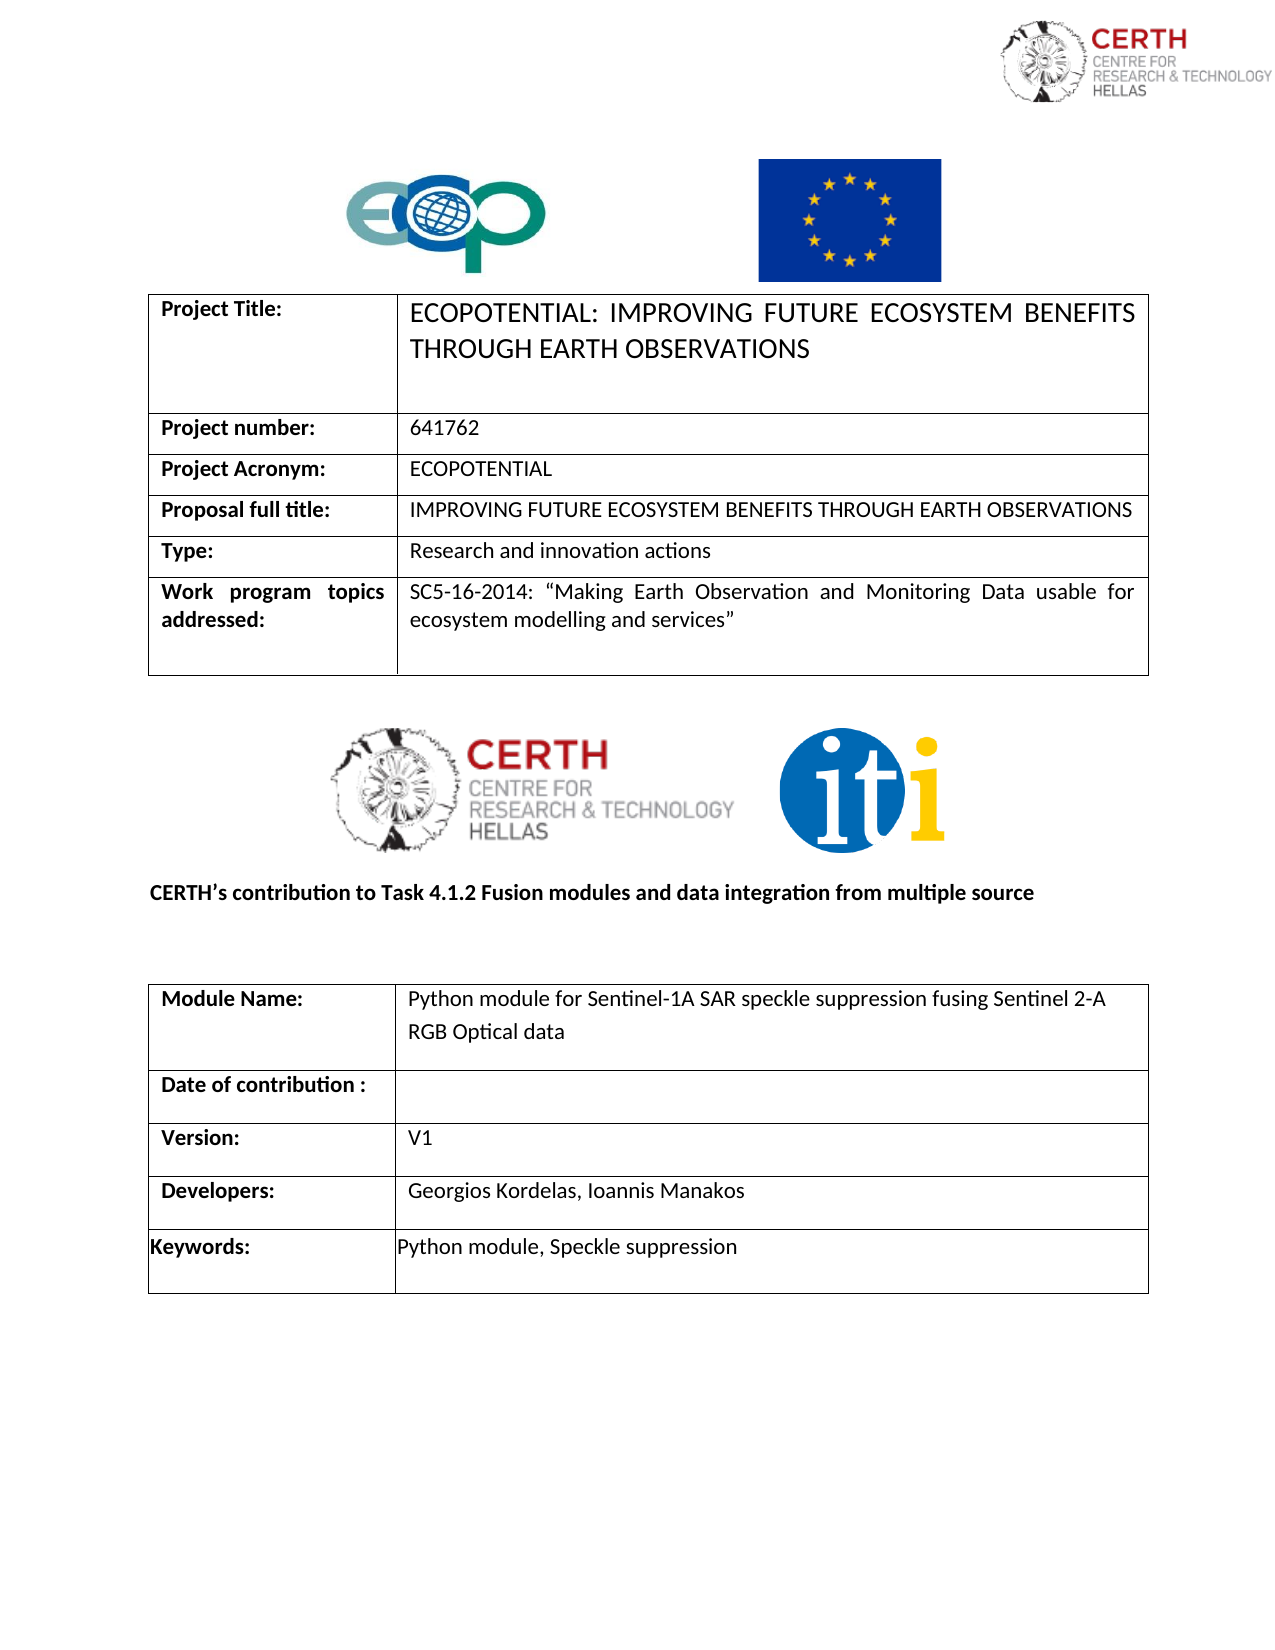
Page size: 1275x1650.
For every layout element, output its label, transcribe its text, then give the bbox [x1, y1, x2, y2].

table_header Python module for Sentinel-1A SAR speckle suppression fusing Sentinel 2-A RGB Optical data [396, 985, 1148, 1069]
table_cell Georgios Kordelas, Ioannis Manakos [396, 1177, 1148, 1229]
table_cell Version: [149, 1124, 395, 1176]
table_cell Work program topics addressed: [149, 578, 397, 674]
table_cell Project Acronym: [149, 455, 397, 494]
table_cell Research and innovation actions [398, 537, 1148, 577]
text CERTH’s contribution to Task 4.1.2 Fusion modules and data integration from multiple source [150, 878, 1125, 906]
table_cell Python module, Speckle suppression [396, 1230, 1148, 1293]
table_cell IMPROVING FUTURE ECOSYSTEM BENEFITS THROUGH EARTH OBSERVATIONS [398, 496, 1148, 536]
table_header Project Title: [149, 295, 397, 412]
table_cell [396, 1071, 1148, 1123]
table_cell V1 [396, 1124, 1148, 1176]
table_cell Project number: [149, 414, 397, 453]
table_header Module Name: [149, 985, 395, 1069]
table_cell 641762 [398, 414, 1148, 453]
table_cell Type: [149, 537, 397, 577]
picture [758, 159, 942, 282]
table_cell Keywords: [149, 1230, 395, 1293]
picture [333, 150, 559, 282]
picture [779, 728, 945, 853]
table_cell Date of contribution : [149, 1071, 395, 1123]
table_header ECOPOTENTIAL: IMPROVING FUTURE ECOSYSTEM BENEFITS THROUGH EARTH OBSERVATIONS [398, 295, 1148, 412]
table_cell Developers: [149, 1177, 395, 1229]
table_cell SC5-16-2014: “Making Earth Observation and Monitoring Data usable for ecosystem modelling and services” [398, 578, 1148, 674]
picture [1000, 20, 1272, 102]
table_cell Proposal full title: [149, 496, 397, 536]
picture [330, 728, 739, 853]
table_cell ECOPOTENTIAL [398, 455, 1148, 494]
